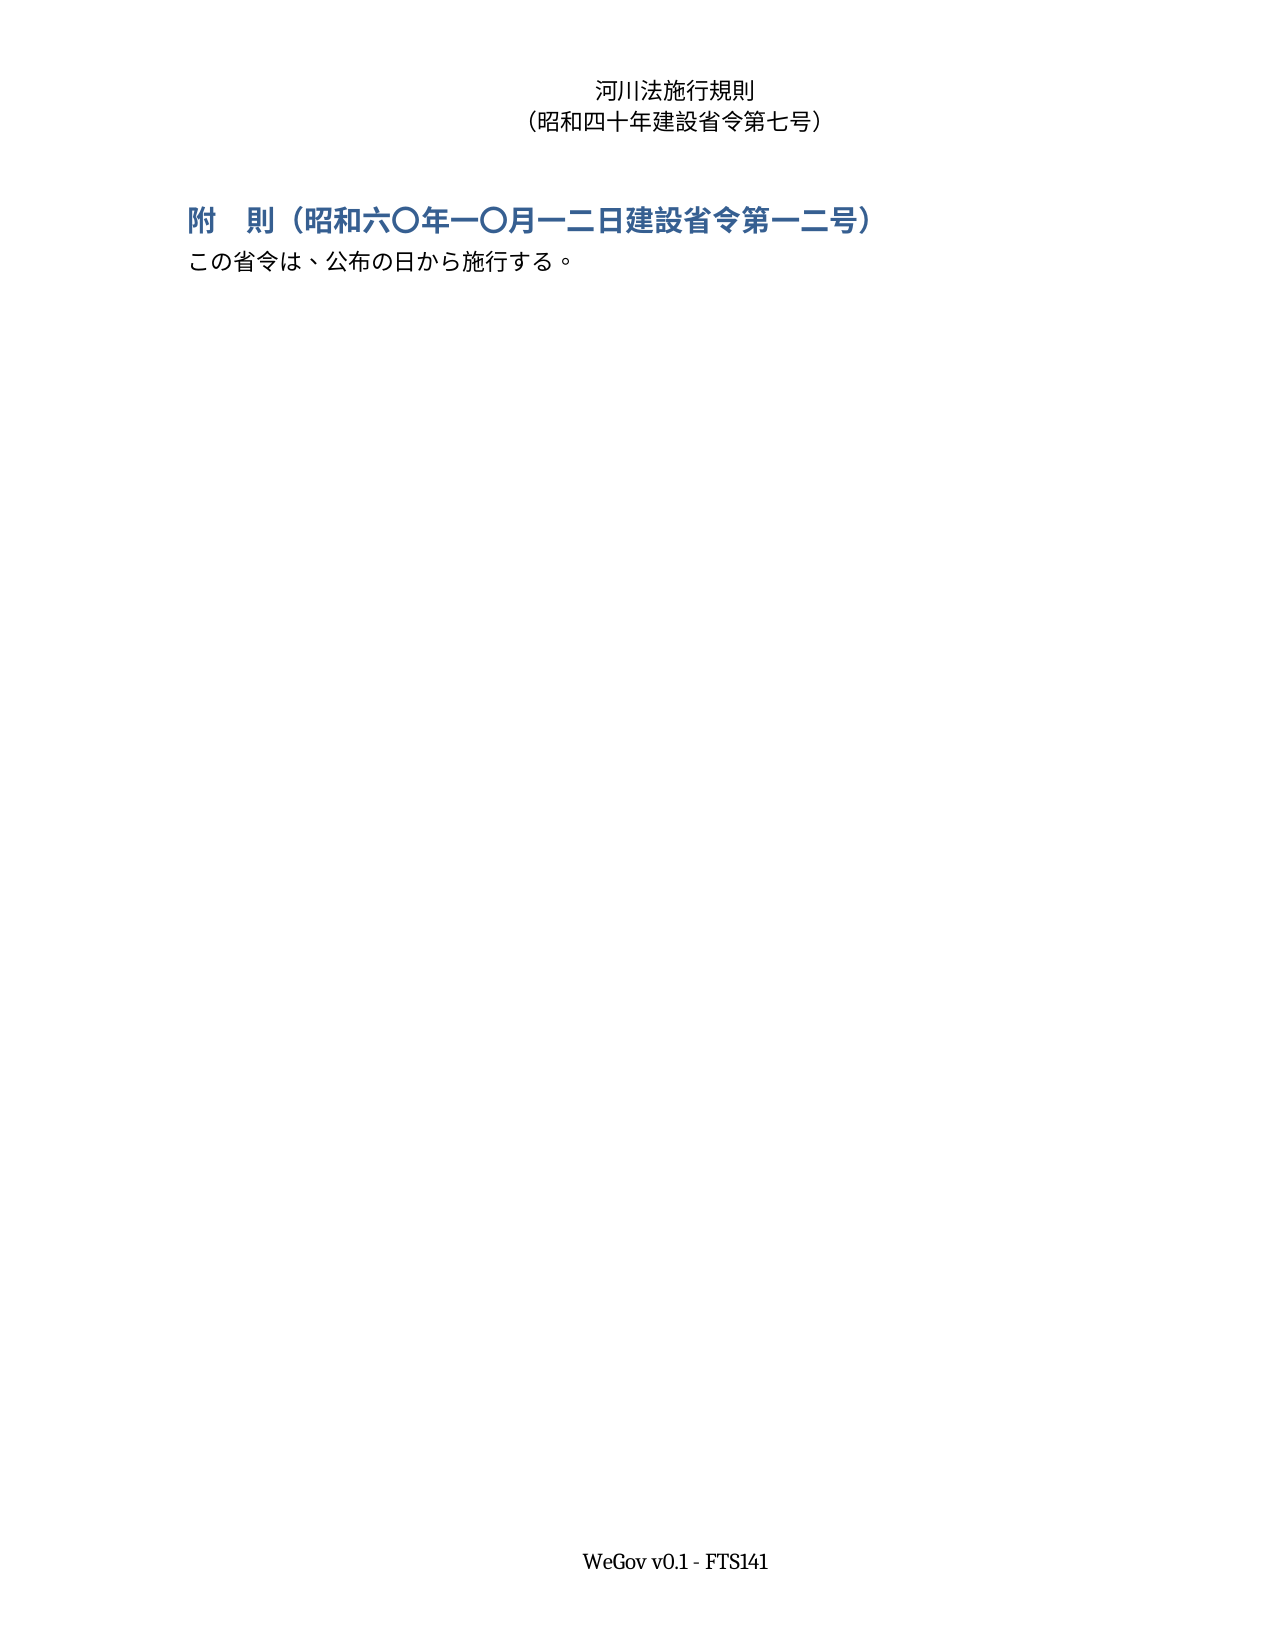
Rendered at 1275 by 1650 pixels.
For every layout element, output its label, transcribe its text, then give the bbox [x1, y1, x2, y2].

text この省令は、公布の日から施行する。 [187, 246, 1087, 277]
subtitle 附 則（昭和六〇年一〇月一二日建設省令第一二号） [187, 200, 1087, 240]
